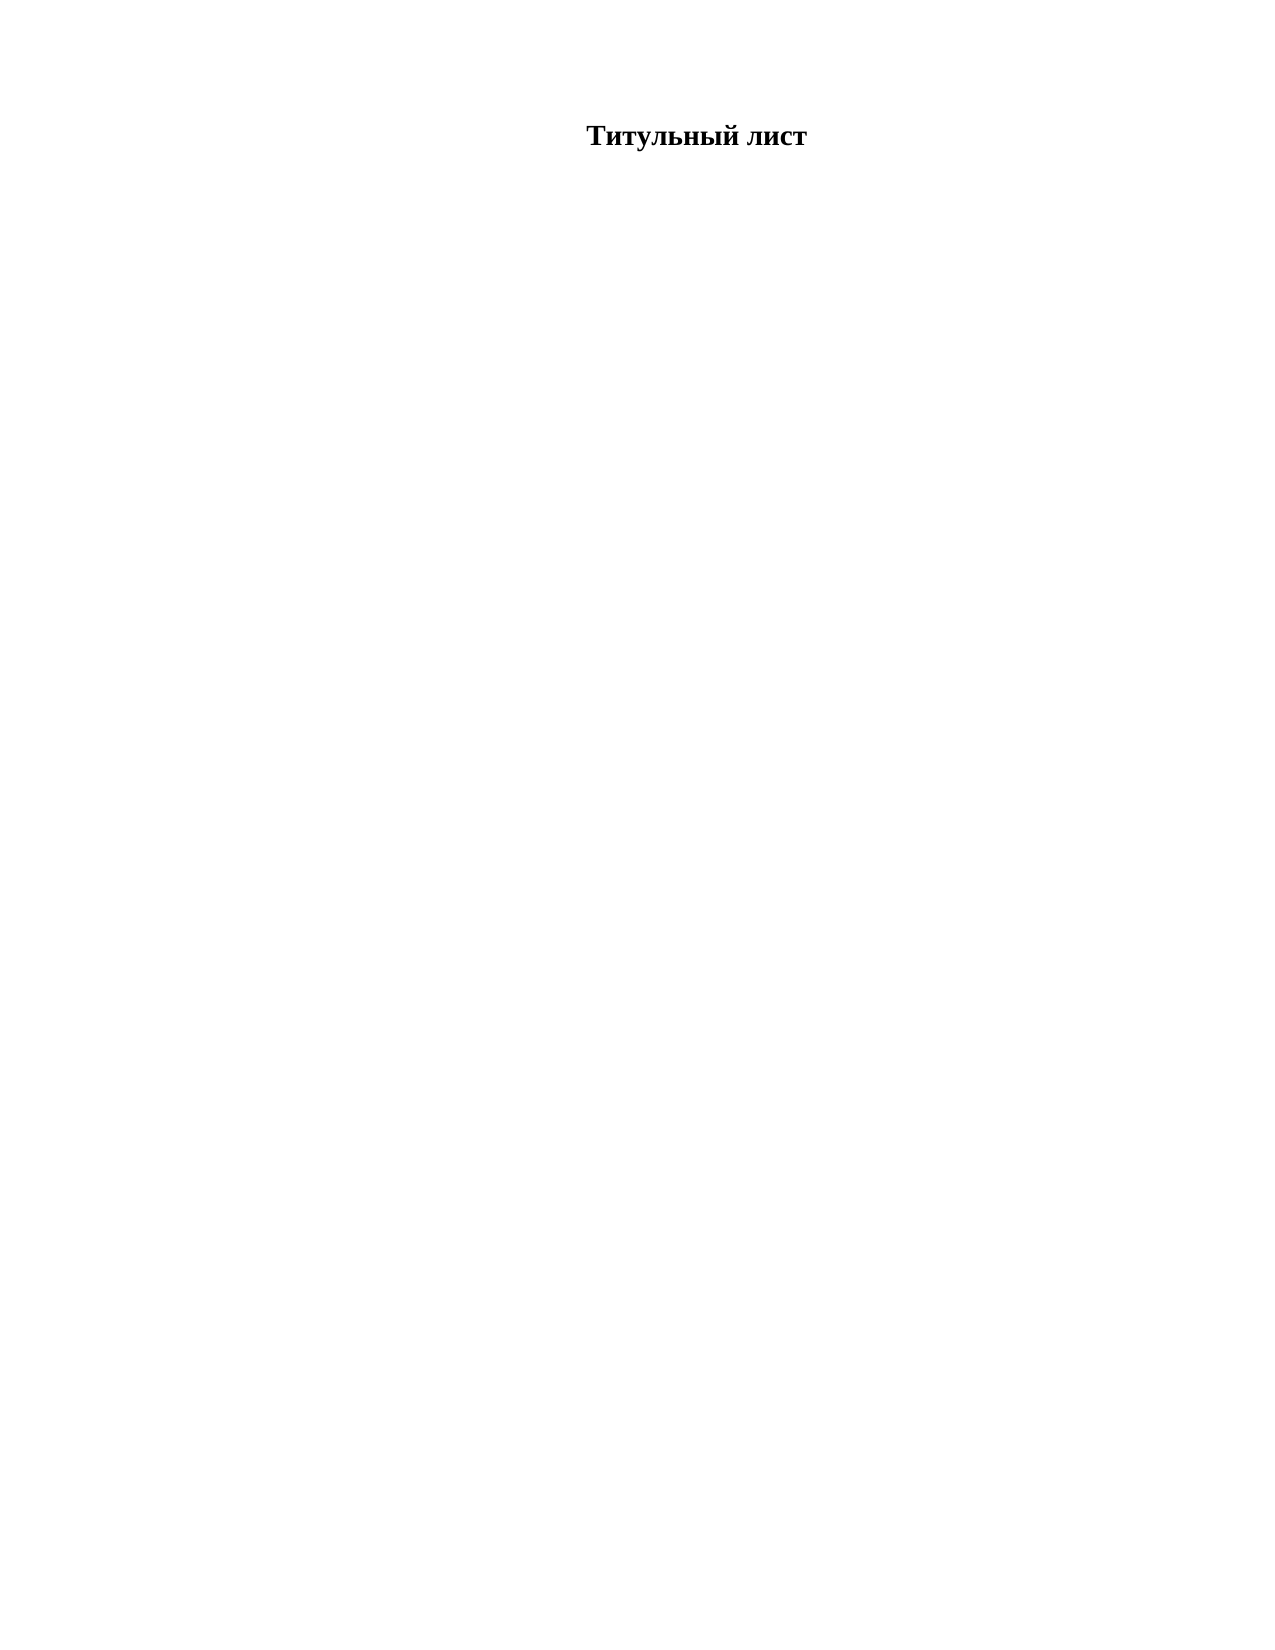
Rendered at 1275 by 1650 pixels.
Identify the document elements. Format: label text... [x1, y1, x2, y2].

text Титульный лист [177, 118, 1216, 152]
